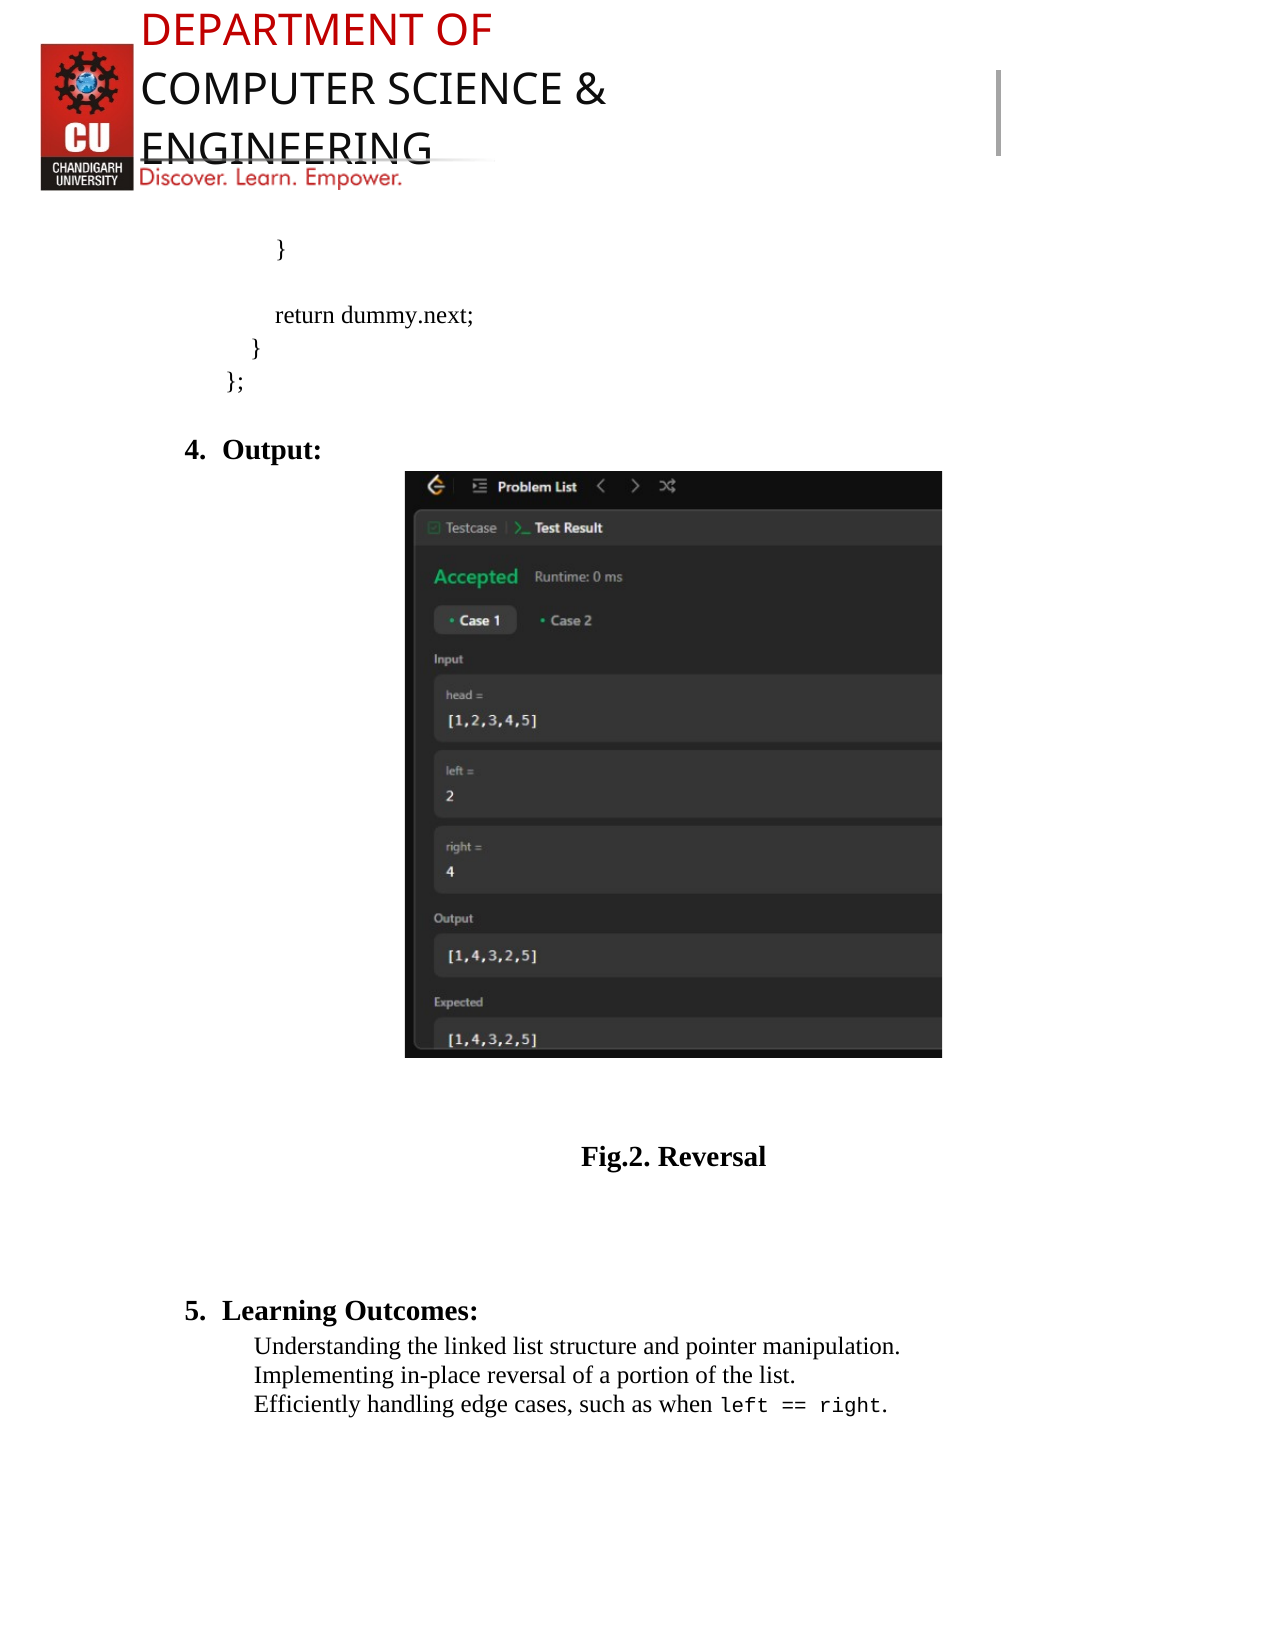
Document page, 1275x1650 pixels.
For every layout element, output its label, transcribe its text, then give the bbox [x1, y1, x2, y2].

list } [225, 333, 1125, 362]
list  Efficiently handling edge cases, such as when left == right. [222, 1389, 1125, 1418]
picture [404, 471, 943, 1058]
picture [40, 43, 529, 191]
list } [225, 234, 1125, 263]
list Learning Outcomes: [184, 1293, 1125, 1326]
list  Understanding the linked list structure and pointer manipulation. [222, 1331, 1125, 1360]
list  Implementing in-place reversal of a portion of the list. [222, 1360, 1125, 1389]
list }; [225, 366, 1125, 395]
list return dummy.next; [225, 300, 1125, 329]
list Output: [184, 432, 1125, 466]
list Fig.2. Reversal [222, 1139, 1125, 1172]
